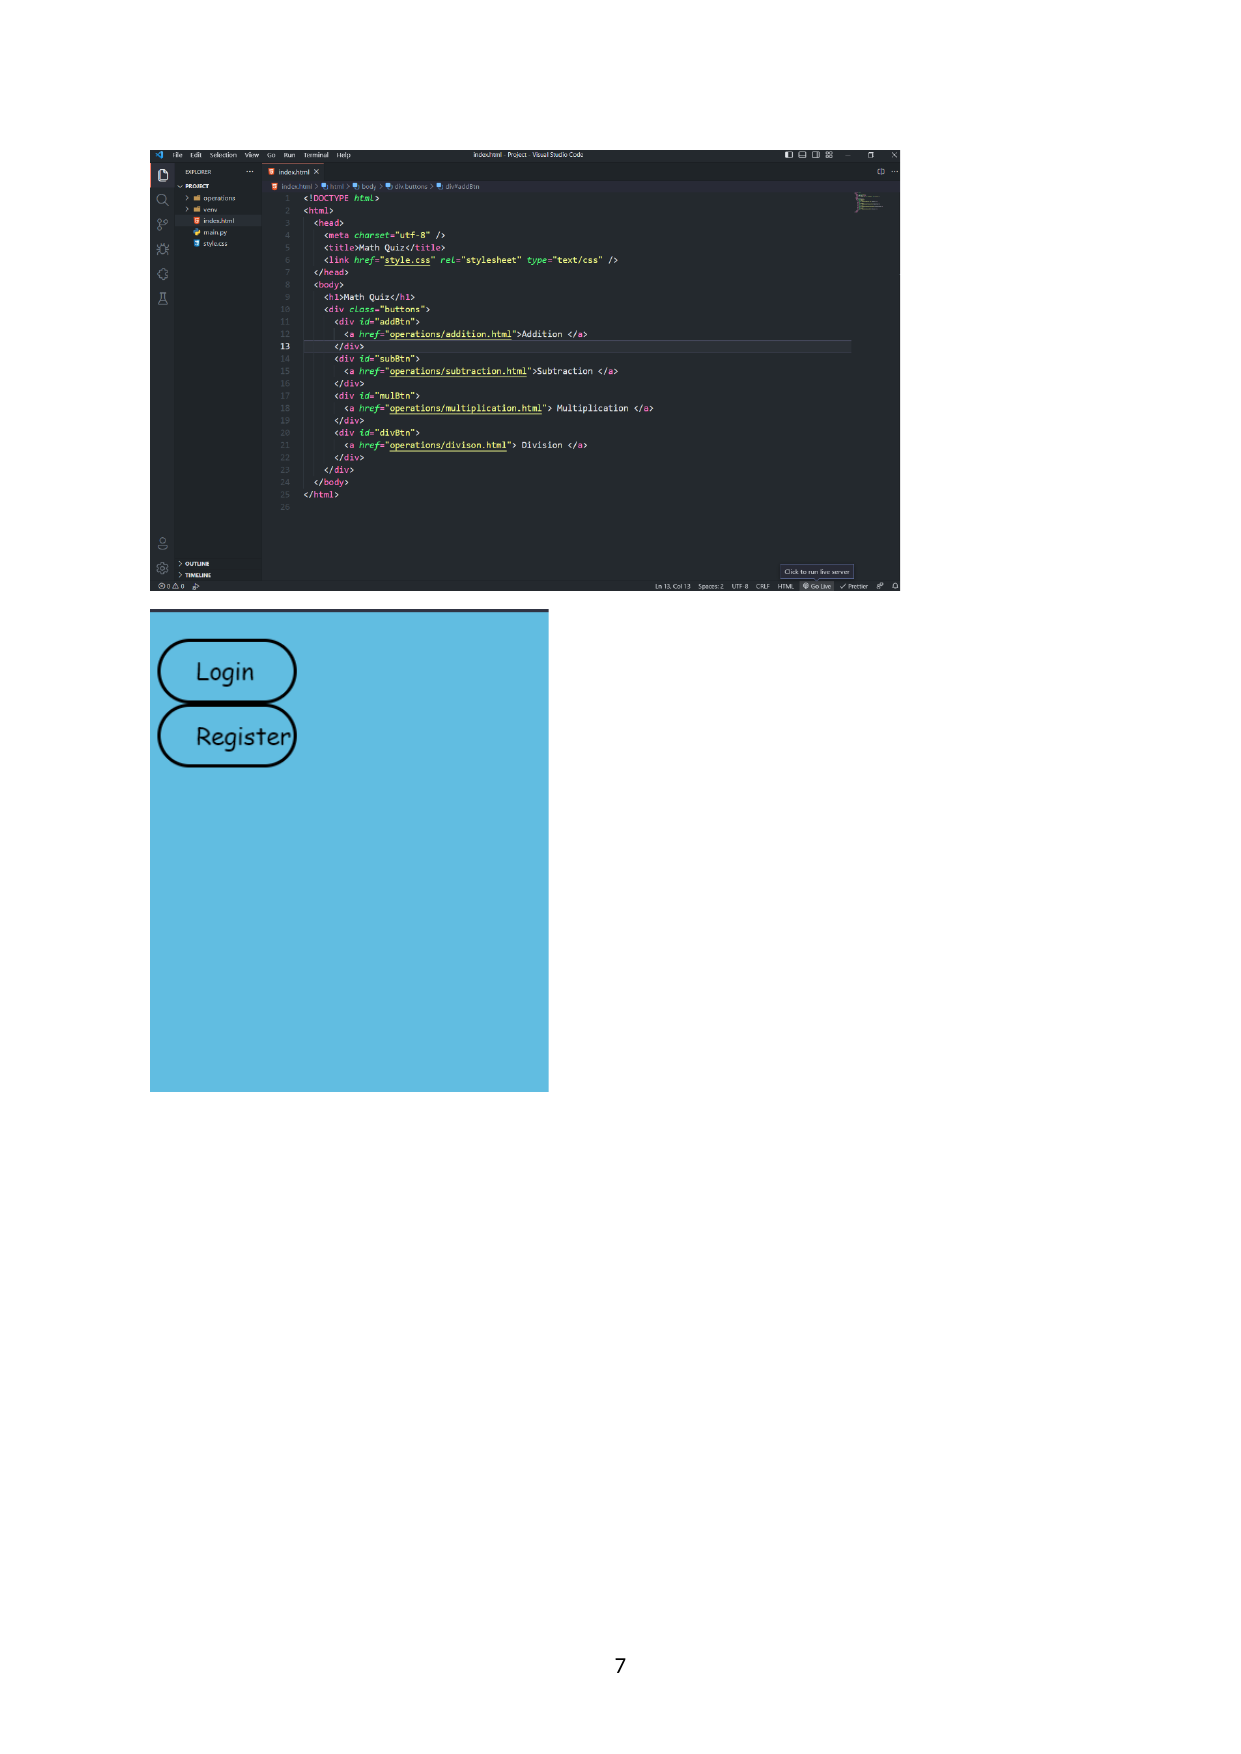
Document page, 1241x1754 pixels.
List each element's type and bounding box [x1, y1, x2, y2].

picture [150, 609, 549, 1092]
picture [150, 150, 901, 591]
